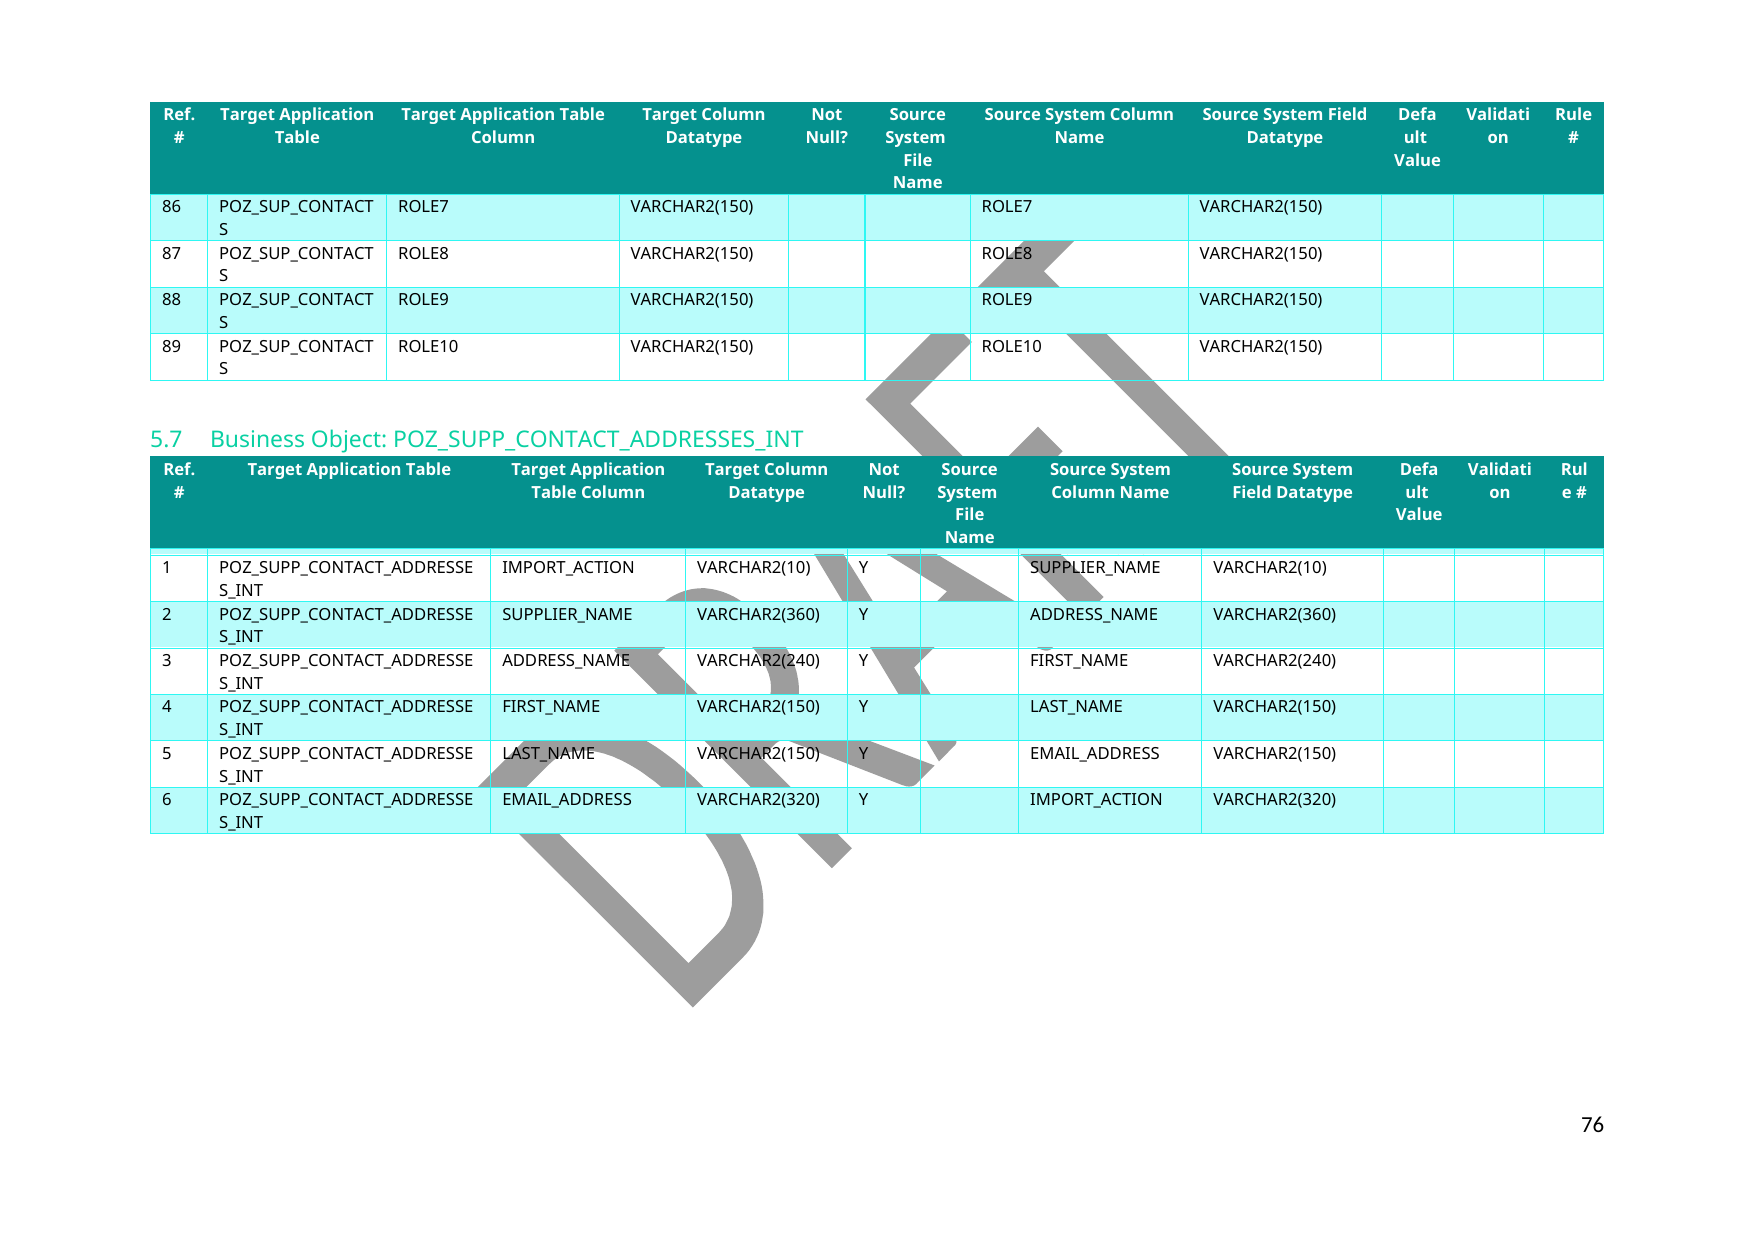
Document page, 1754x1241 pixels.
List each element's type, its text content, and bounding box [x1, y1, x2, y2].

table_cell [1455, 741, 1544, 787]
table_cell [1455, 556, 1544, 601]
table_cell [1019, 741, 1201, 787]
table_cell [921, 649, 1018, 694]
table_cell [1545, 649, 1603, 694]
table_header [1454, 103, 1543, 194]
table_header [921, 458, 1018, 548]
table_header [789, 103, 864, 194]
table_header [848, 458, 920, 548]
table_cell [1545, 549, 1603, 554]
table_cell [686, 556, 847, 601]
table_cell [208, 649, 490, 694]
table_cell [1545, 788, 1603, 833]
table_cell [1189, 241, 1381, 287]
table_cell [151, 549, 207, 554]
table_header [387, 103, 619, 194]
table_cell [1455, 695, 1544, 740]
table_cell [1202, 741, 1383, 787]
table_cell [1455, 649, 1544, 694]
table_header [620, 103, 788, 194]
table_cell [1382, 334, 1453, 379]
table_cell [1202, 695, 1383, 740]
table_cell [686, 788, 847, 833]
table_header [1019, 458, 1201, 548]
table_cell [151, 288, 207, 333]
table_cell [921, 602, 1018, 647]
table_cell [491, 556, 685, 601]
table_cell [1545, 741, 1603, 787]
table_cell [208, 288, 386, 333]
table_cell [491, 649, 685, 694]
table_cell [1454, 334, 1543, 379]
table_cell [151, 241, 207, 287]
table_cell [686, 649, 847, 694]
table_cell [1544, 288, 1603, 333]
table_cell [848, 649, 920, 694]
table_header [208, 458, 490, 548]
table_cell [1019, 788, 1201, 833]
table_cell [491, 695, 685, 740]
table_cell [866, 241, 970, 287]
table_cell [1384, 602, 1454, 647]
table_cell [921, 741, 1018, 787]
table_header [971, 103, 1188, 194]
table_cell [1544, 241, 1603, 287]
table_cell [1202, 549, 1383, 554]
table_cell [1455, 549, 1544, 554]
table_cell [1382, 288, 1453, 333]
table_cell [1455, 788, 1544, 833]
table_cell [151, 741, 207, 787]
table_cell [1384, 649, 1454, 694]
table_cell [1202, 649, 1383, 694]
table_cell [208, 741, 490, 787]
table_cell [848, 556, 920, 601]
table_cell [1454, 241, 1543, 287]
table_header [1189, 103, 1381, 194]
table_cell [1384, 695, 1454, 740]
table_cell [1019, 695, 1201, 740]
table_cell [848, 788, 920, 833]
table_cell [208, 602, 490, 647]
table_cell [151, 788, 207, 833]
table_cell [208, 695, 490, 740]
subtitle Business Object: POZ_SUPP_CONTACT_ADDRESSES_INT [150, 423, 1604, 454]
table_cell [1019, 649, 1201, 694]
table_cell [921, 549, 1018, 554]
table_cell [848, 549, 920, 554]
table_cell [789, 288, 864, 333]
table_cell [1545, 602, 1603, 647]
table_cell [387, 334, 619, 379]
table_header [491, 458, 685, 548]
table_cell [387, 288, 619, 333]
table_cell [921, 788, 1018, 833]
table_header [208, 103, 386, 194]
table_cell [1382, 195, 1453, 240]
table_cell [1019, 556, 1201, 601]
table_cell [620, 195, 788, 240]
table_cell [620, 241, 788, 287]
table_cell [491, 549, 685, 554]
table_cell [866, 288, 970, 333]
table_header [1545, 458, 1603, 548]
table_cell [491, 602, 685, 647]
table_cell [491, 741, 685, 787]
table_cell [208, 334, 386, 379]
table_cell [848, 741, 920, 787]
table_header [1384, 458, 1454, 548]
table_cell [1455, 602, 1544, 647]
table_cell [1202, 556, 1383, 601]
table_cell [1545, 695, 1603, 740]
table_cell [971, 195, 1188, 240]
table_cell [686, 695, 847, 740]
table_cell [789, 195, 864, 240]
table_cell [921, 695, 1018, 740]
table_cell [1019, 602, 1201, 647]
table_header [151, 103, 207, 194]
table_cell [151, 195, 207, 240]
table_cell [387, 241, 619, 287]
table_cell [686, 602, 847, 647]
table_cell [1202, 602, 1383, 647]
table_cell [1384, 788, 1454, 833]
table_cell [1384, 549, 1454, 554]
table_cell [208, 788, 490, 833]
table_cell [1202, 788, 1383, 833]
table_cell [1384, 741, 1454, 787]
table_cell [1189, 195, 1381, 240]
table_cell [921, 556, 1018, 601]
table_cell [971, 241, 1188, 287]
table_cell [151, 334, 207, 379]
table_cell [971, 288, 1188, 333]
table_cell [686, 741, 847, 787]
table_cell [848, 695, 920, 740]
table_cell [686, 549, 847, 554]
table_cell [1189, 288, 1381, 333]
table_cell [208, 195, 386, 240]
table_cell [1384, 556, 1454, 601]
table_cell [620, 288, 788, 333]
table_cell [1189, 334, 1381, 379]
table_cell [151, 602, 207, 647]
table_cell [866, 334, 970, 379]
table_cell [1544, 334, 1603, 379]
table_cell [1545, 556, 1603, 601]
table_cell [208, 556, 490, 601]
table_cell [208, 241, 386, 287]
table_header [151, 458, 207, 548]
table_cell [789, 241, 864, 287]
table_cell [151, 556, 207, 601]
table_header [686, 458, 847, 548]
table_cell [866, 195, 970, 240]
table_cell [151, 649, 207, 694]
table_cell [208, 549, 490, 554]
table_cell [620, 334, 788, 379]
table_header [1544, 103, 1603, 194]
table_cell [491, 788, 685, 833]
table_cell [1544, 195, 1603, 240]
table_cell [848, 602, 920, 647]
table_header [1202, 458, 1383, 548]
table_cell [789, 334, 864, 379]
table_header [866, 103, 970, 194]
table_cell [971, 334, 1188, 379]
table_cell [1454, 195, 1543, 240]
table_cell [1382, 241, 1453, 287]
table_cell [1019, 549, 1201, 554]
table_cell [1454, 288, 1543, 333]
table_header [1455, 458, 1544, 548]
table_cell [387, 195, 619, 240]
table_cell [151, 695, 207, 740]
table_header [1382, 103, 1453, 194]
